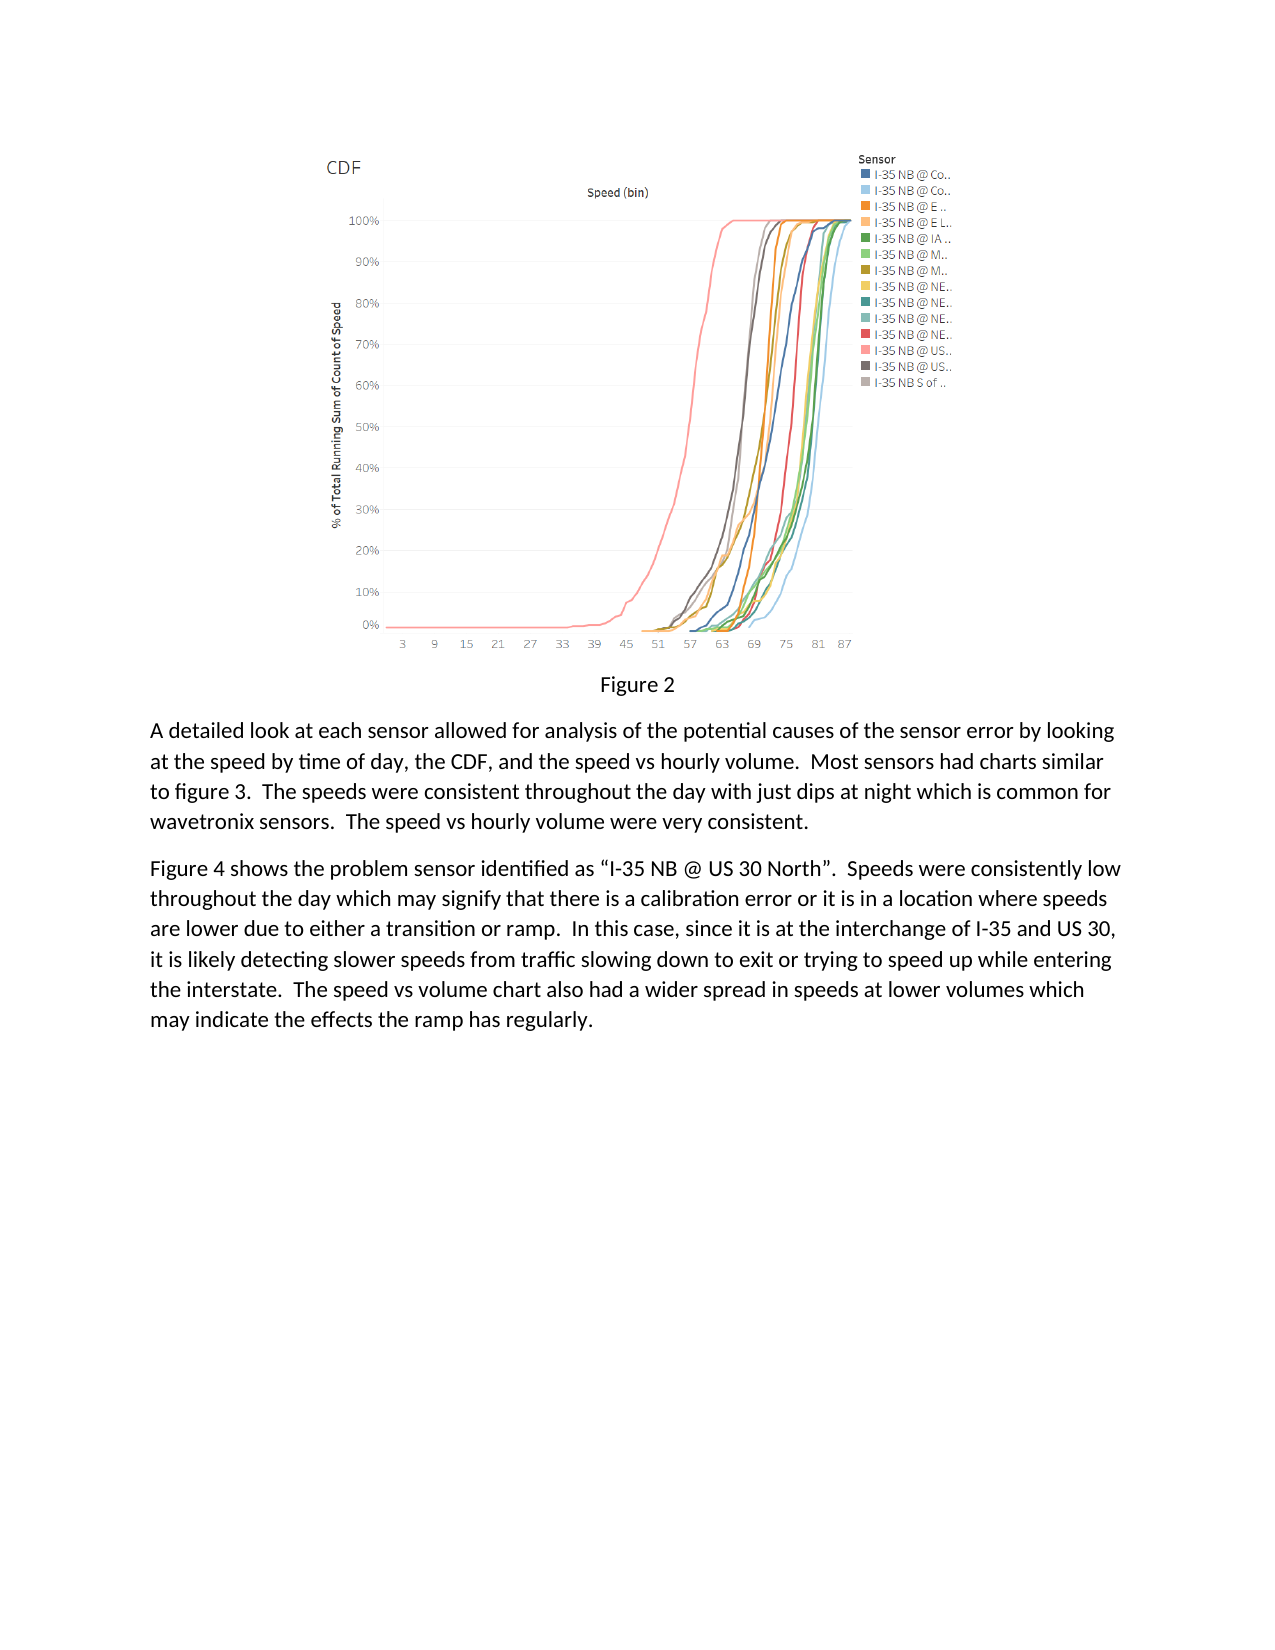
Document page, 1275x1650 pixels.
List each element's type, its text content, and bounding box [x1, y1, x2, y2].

text A detailed look at each sensor allowed for analysis of the potential causes of the sensor error by looking at the speed by time of day, the CDF, and the speed vs hourly volume. Most sensors had charts similar to figure 3. The speeds were consistent throughout the day with just dips at night which is common for wavetronix sensors. The speed vs hourly volume were very consistent. [150, 717, 1125, 835]
text Figure 4 shows the problem sensor identified as “I-35 NB @ US 30 North”. Speeds were consistently low throughout the day which may signify that there is a calibration error or it is in a location where speeds are lower due to either a transition or ramp. In this case, since it is at the interchange of I-35 and US 30, it is likely detecting slower speeds from traffic slowing down to exit or trying to speed up while entering the interstate. The speed vs volume chart also had a wider spread in speeds at lower volumes which may indicate the effects the ramp has regularly. [150, 854, 1125, 1033]
text Figure 2 [150, 670, 1125, 698]
picture [323, 150, 952, 651]
